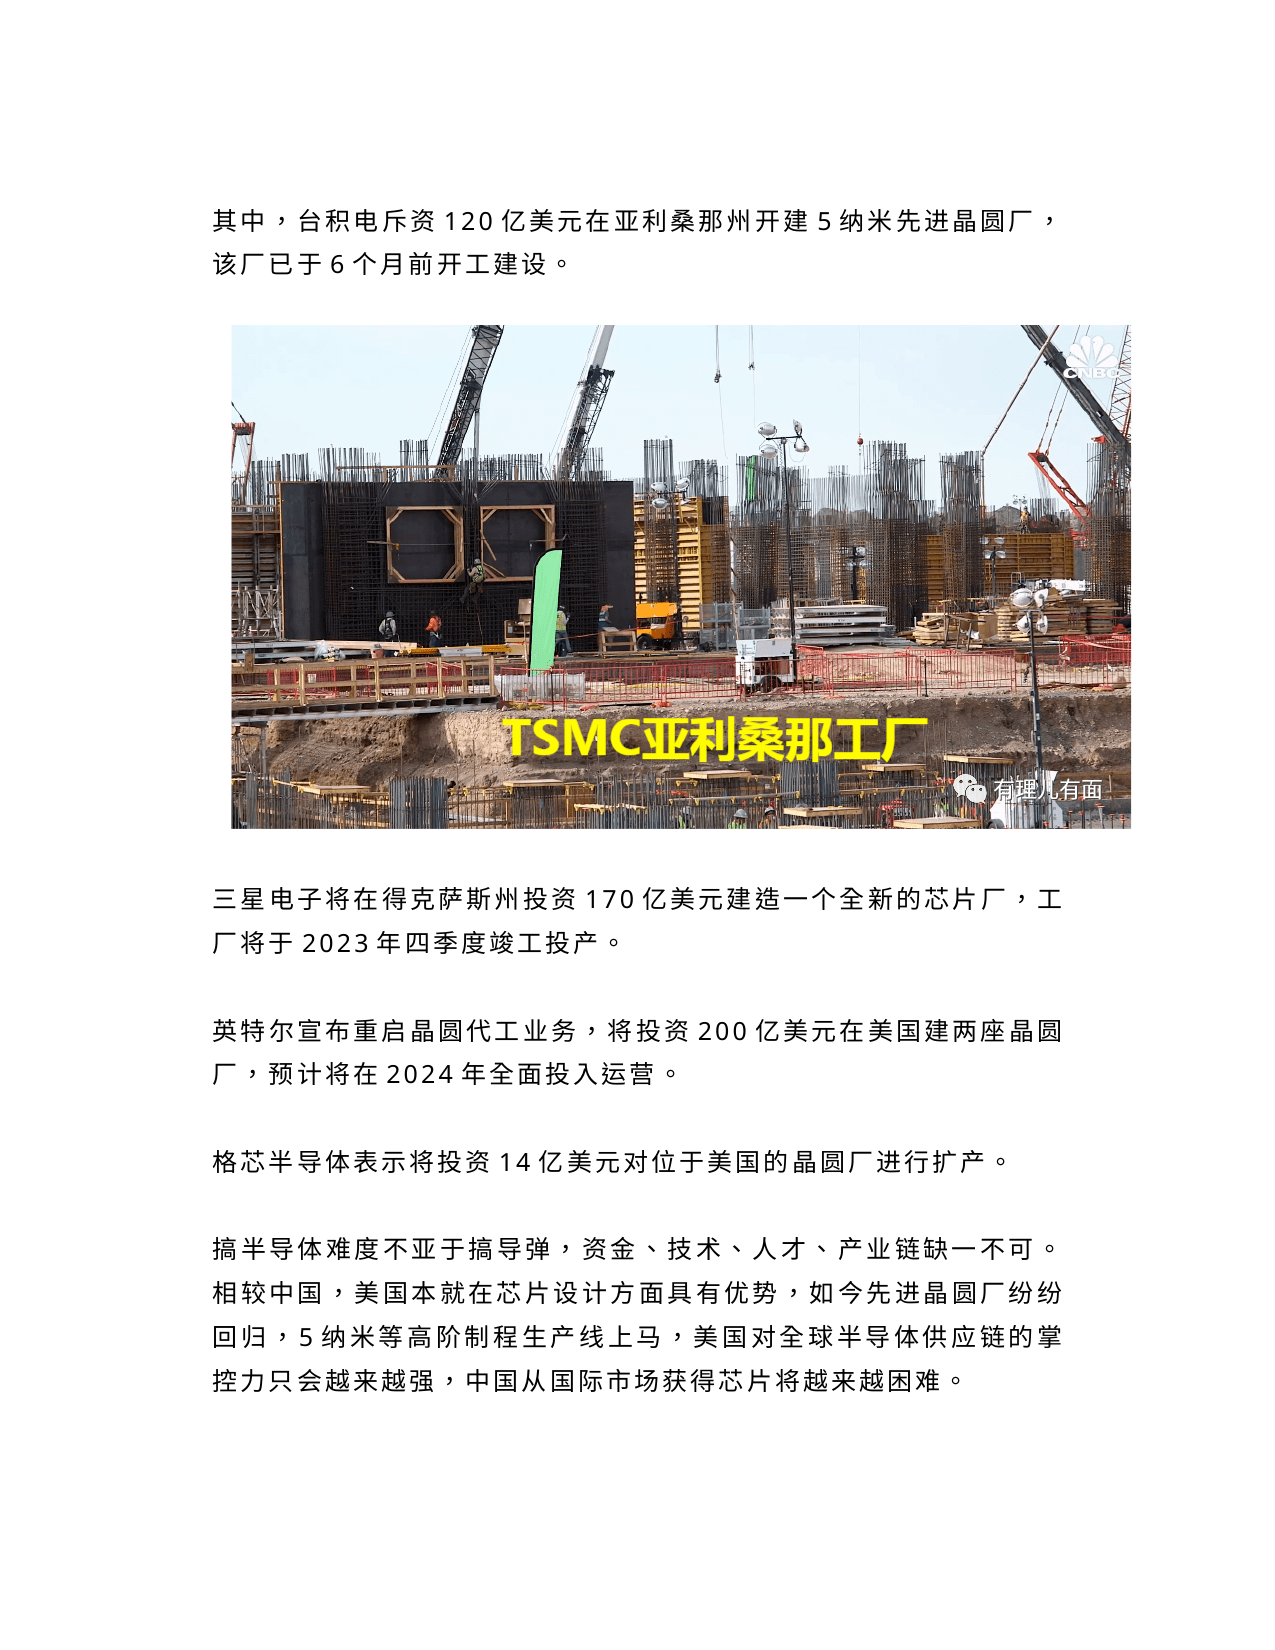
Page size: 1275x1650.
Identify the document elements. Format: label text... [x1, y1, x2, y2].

text 英特尔宣布重启晶圆代工业务，将投资200亿美元在美国建两座晶圆厂，预计将在2024年全面投入运营。 [212, 1003, 1062, 1091]
picture [231, 325, 1132, 829]
text 其中，台积电斥资120亿美元在亚利桑那州开建5纳米先进晶圆厂，该厂已于6个月前开工建设。 [212, 194, 1062, 281]
text 三星电子将在得克萨斯州投资170亿美元建造一个全新的芯片厂，工厂将于2023年四季度竣工投产。 [212, 872, 1062, 960]
text 格芯半导体表示将投资14亿美元对位于美国的晶圆厂进行扩产。 [212, 1135, 1062, 1178]
text 搞半导体难度不亚于搞导弹，资金、技术、人才、产业链缺一不可。相较中国，美国本就在芯片设计方面具有优势，如今先进晶圆厂纷纷回归，5纳米等高阶制程生产线上马，美国对全球半导体供应链的掌控力只会越来越强，中国从国际市场获得芯片将越来越困难。 [212, 1222, 1062, 1397]
